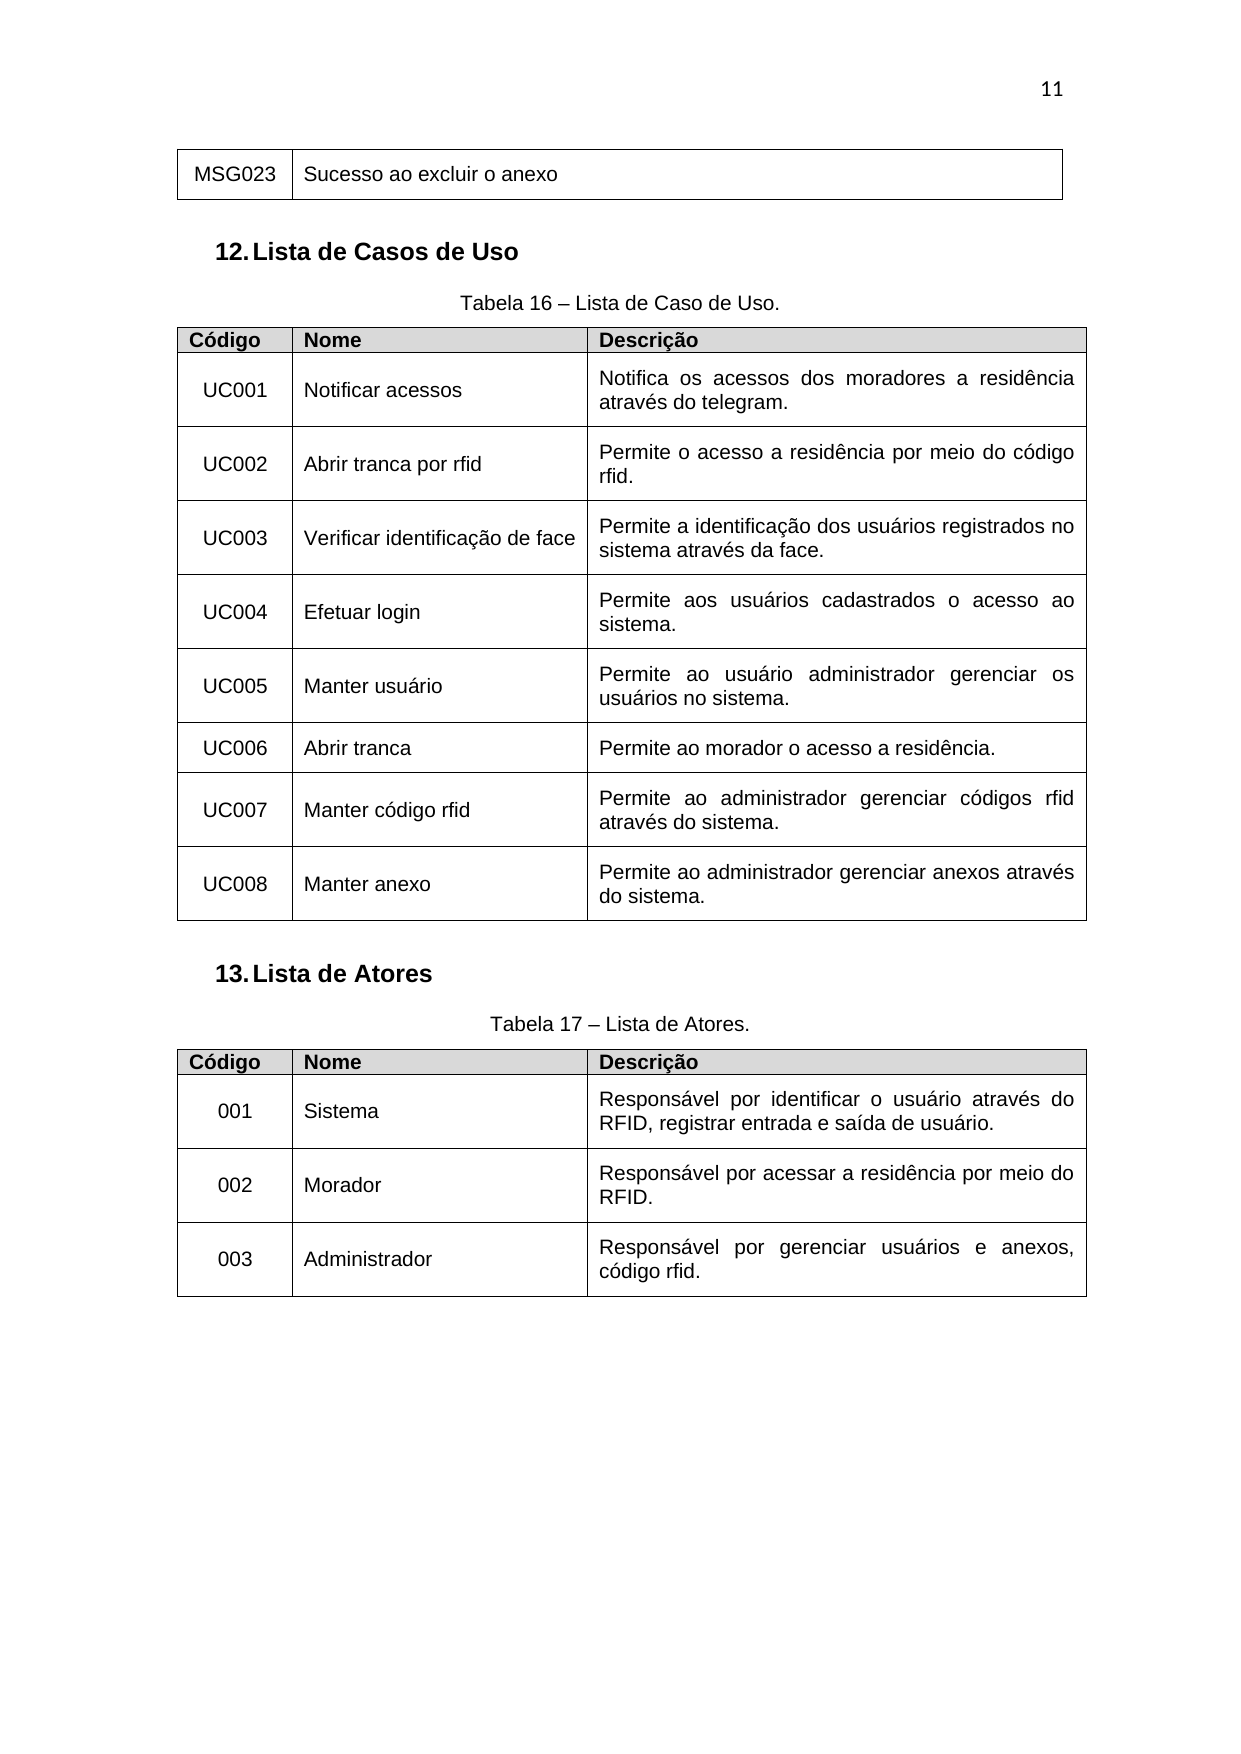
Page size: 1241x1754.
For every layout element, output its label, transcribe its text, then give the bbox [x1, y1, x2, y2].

table_header Código [178, 328, 292, 352]
table_cell 003 [178, 1223, 292, 1296]
table_cell Verificar identificação de face [293, 501, 587, 574]
table_cell Sistema [293, 1075, 587, 1148]
table_cell UC001 [178, 353, 292, 426]
table_cell Manter usuário [293, 649, 587, 722]
text Tabela 17 – Lista de Atores. [177, 1012, 1063, 1036]
table_cell Abrir tranca [293, 723, 587, 772]
table_cell UC006 [178, 723, 292, 772]
table_cell UC003 [178, 501, 292, 574]
table_header Descrição [588, 328, 1086, 352]
table_cell Sucesso ao excluir o anexo [293, 150, 1062, 198]
table_header Código [178, 1050, 292, 1074]
table_cell 001 [178, 1075, 292, 1148]
table_cell Notificar acessos [293, 353, 587, 426]
table_cell UC004 [178, 575, 292, 648]
table_cell Permite ao administrador gerenciar códigos rfid através do sistema. [588, 773, 1086, 846]
table_cell Administrador [293, 1223, 587, 1296]
table_cell Manter código rfid [293, 773, 587, 846]
table_cell Notifica os acessos dos moradores a residência através do telegram. [588, 353, 1086, 426]
table_cell Permite o acesso a residência por meio do código rfid. [588, 427, 1086, 500]
table_cell Permite ao morador o acesso a residência. [588, 723, 1086, 772]
subtitle Lista de Casos de Uso [215, 237, 1063, 266]
table_cell Morador [293, 1149, 587, 1222]
table_header Descrição [588, 1050, 1086, 1074]
table_cell UC008 [178, 847, 292, 920]
table_cell Abrir tranca por rfid [293, 427, 587, 500]
table_cell Permite ao usuário administrador gerenciar os usuários no sistema. [588, 649, 1086, 722]
table_cell Permite ao administrador gerenciar anexos através do sistema. [588, 847, 1086, 920]
table_cell UC005 [178, 649, 292, 722]
table_cell 002 [178, 1149, 292, 1222]
subtitle Lista de Atores [215, 958, 1063, 987]
table_cell Permite aos usuários cadastrados o acesso ao sistema. [588, 575, 1086, 648]
table_header Nome [293, 1050, 587, 1074]
text Tabela 16 – Lista de Caso de Uso. [177, 291, 1063, 315]
table_header Nome [293, 328, 587, 352]
table_cell Responsável por identificar o usuário através do RFID, registrar entrada e saída de usuário. [588, 1075, 1086, 1148]
table_cell UC007 [178, 773, 292, 846]
table_cell Permite a identificação dos usuários registrados no sistema através da face. [588, 501, 1086, 574]
table_cell Manter anexo [293, 847, 587, 920]
table_cell Responsável por acessar a residência por meio do RFID. [588, 1149, 1086, 1222]
table_cell Efetuar login [293, 575, 587, 648]
table_cell Responsável por gerenciar usuários e anexos, código rfid. [588, 1223, 1086, 1296]
table_cell MSG023 [178, 150, 292, 198]
table_cell UC002 [178, 427, 292, 500]
